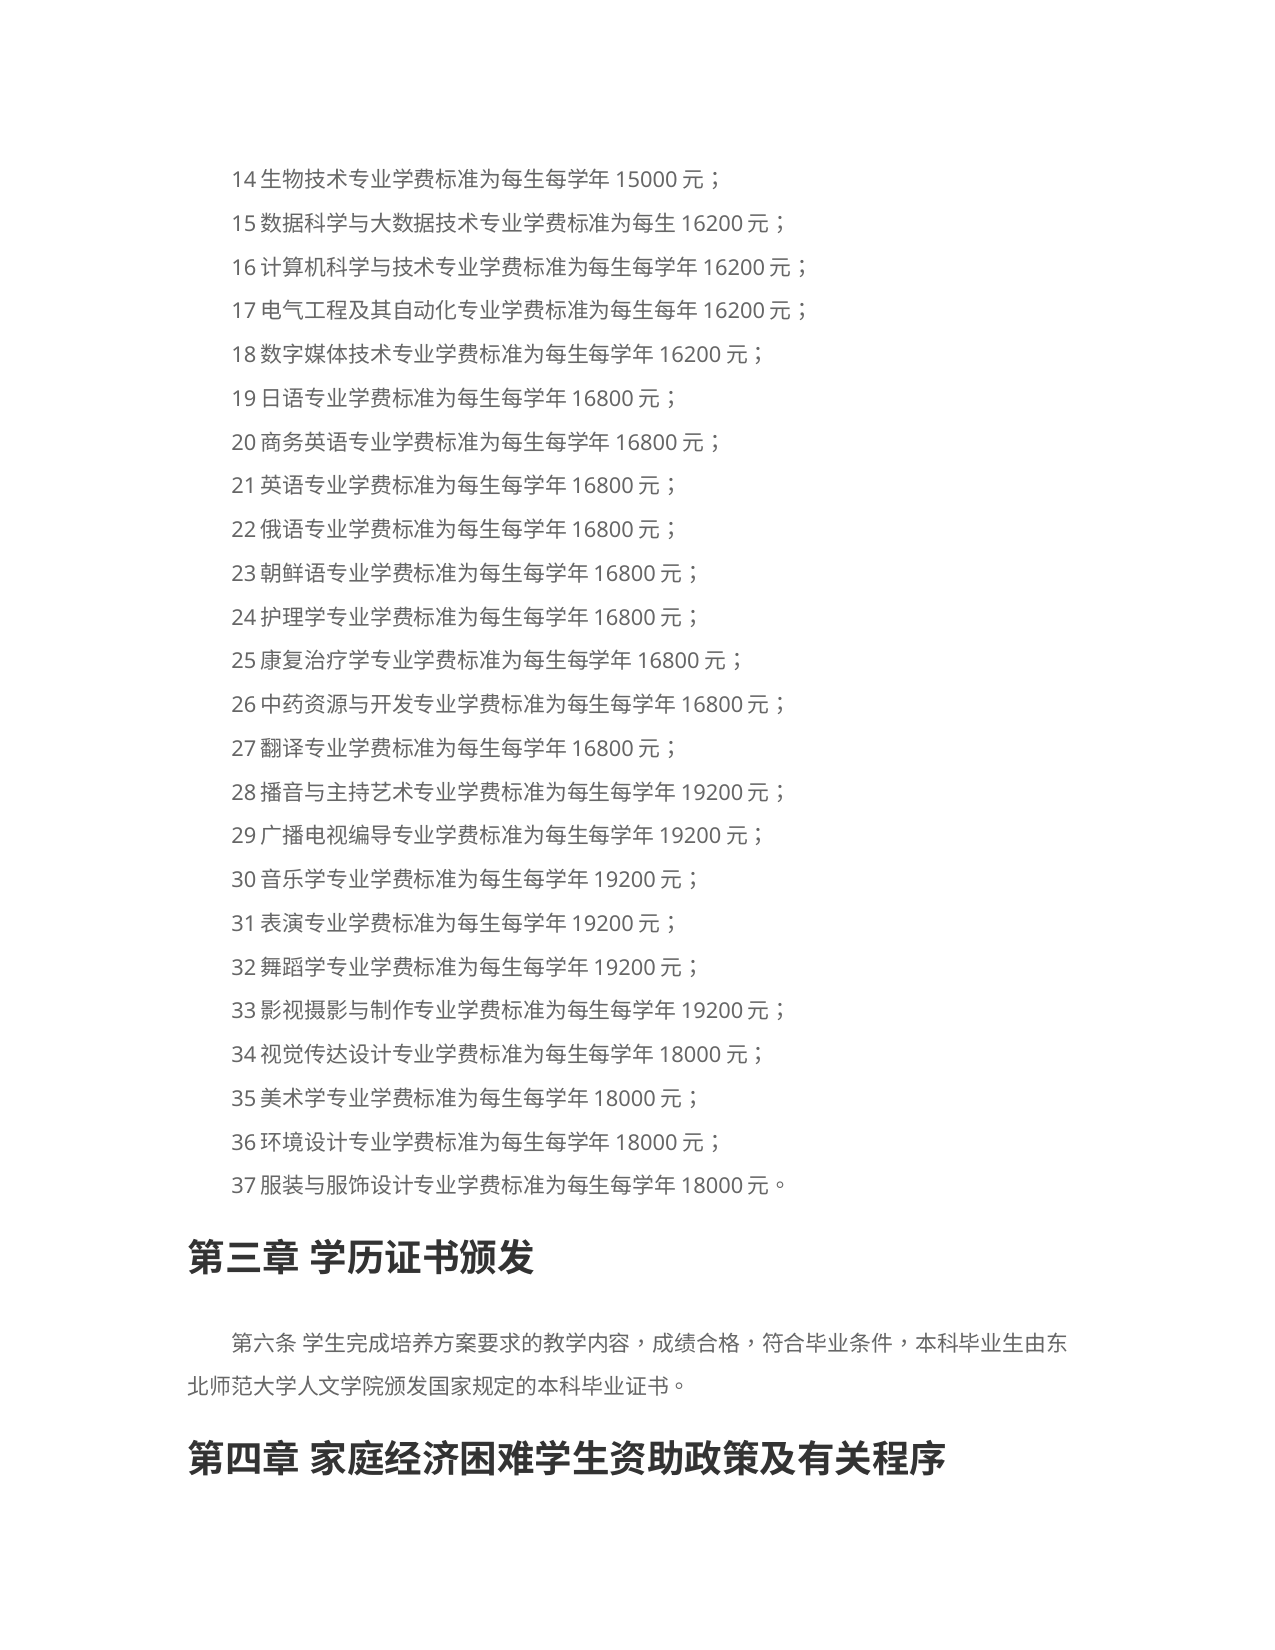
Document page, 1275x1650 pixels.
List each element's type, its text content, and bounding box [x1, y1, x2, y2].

text 21英语专业学费标准为每生每学年16800元； [187, 456, 1087, 500]
text 24护理学专业学费标准为每生每学年16800元； [187, 587, 1087, 631]
text 19日语专业学费标准为每生每学年16800元； [187, 369, 1087, 412]
text 31表演专业学费标准为每生每学年19200元； [187, 894, 1087, 937]
text 20商务英语专业学费标准为每生每学年16800元； [187, 412, 1087, 456]
text 36环境设计专业学费标准为每生每学年18000元； [187, 1112, 1087, 1156]
text 37服装与服饰设计专业学费标准为每生每学年18000元。 [187, 1156, 1087, 1200]
text 16计算机科学与技术专业学费标准为每生每学年16200元； [187, 237, 1087, 281]
text 32舞蹈学专业学费标准为每生每学年19200元； [187, 937, 1087, 981]
text 35美术学专业学费标准为每生每学年18000元； [187, 1069, 1087, 1112]
text 25康复治疗学专业学费标准为每生每学年16800元； [187, 631, 1087, 675]
text 27翻译专业学费标准为每生每学年16800元； [187, 719, 1087, 762]
text 15数据科学与大数据技术专业学费标准为每生16200元； [187, 194, 1087, 237]
text 18数字媒体技术专业学费标准为每生每学年16200元； [187, 325, 1087, 369]
text 33影视摄影与制作专业学费标准为每生每学年19200元； [187, 981, 1087, 1025]
text 30音乐学专业学费标准为每生每学年19200元； [187, 850, 1087, 894]
text 14生物技术专业学费标准为每生每学年15000元； [187, 150, 1087, 194]
text 29广播电视编导专业学费标准为每生每学年19200元； [187, 806, 1087, 850]
text 34视觉传达设计专业学费标准为每生每学年18000元； [187, 1025, 1087, 1069]
text 17电气工程及其自动化专业学费标准为每生每年16200元； [187, 281, 1087, 325]
text 第六条 学生完成培养方案要求的教学内容，成绩合格，符合毕业条件，本科毕业生由东北师范大学人文学院颁发国家规定的本科毕业证书。 [187, 1313, 1087, 1401]
subtitle 第三章 学历证书颁发 [187, 1231, 1087, 1282]
text 22俄语专业学费标准为每生每学年16800元； [187, 500, 1087, 544]
text 26中药资源与开发专业学费标准为每生每学年16800元； [187, 675, 1087, 719]
text 23朝鲜语专业学费标准为每生每学年16800元； [187, 544, 1087, 587]
text 28播音与主持艺术专业学费标准为每生每学年19200元； [187, 762, 1087, 806]
subtitle 第四章 家庭经济困难学生资助政策及有关程序 [187, 1432, 1087, 1483]
